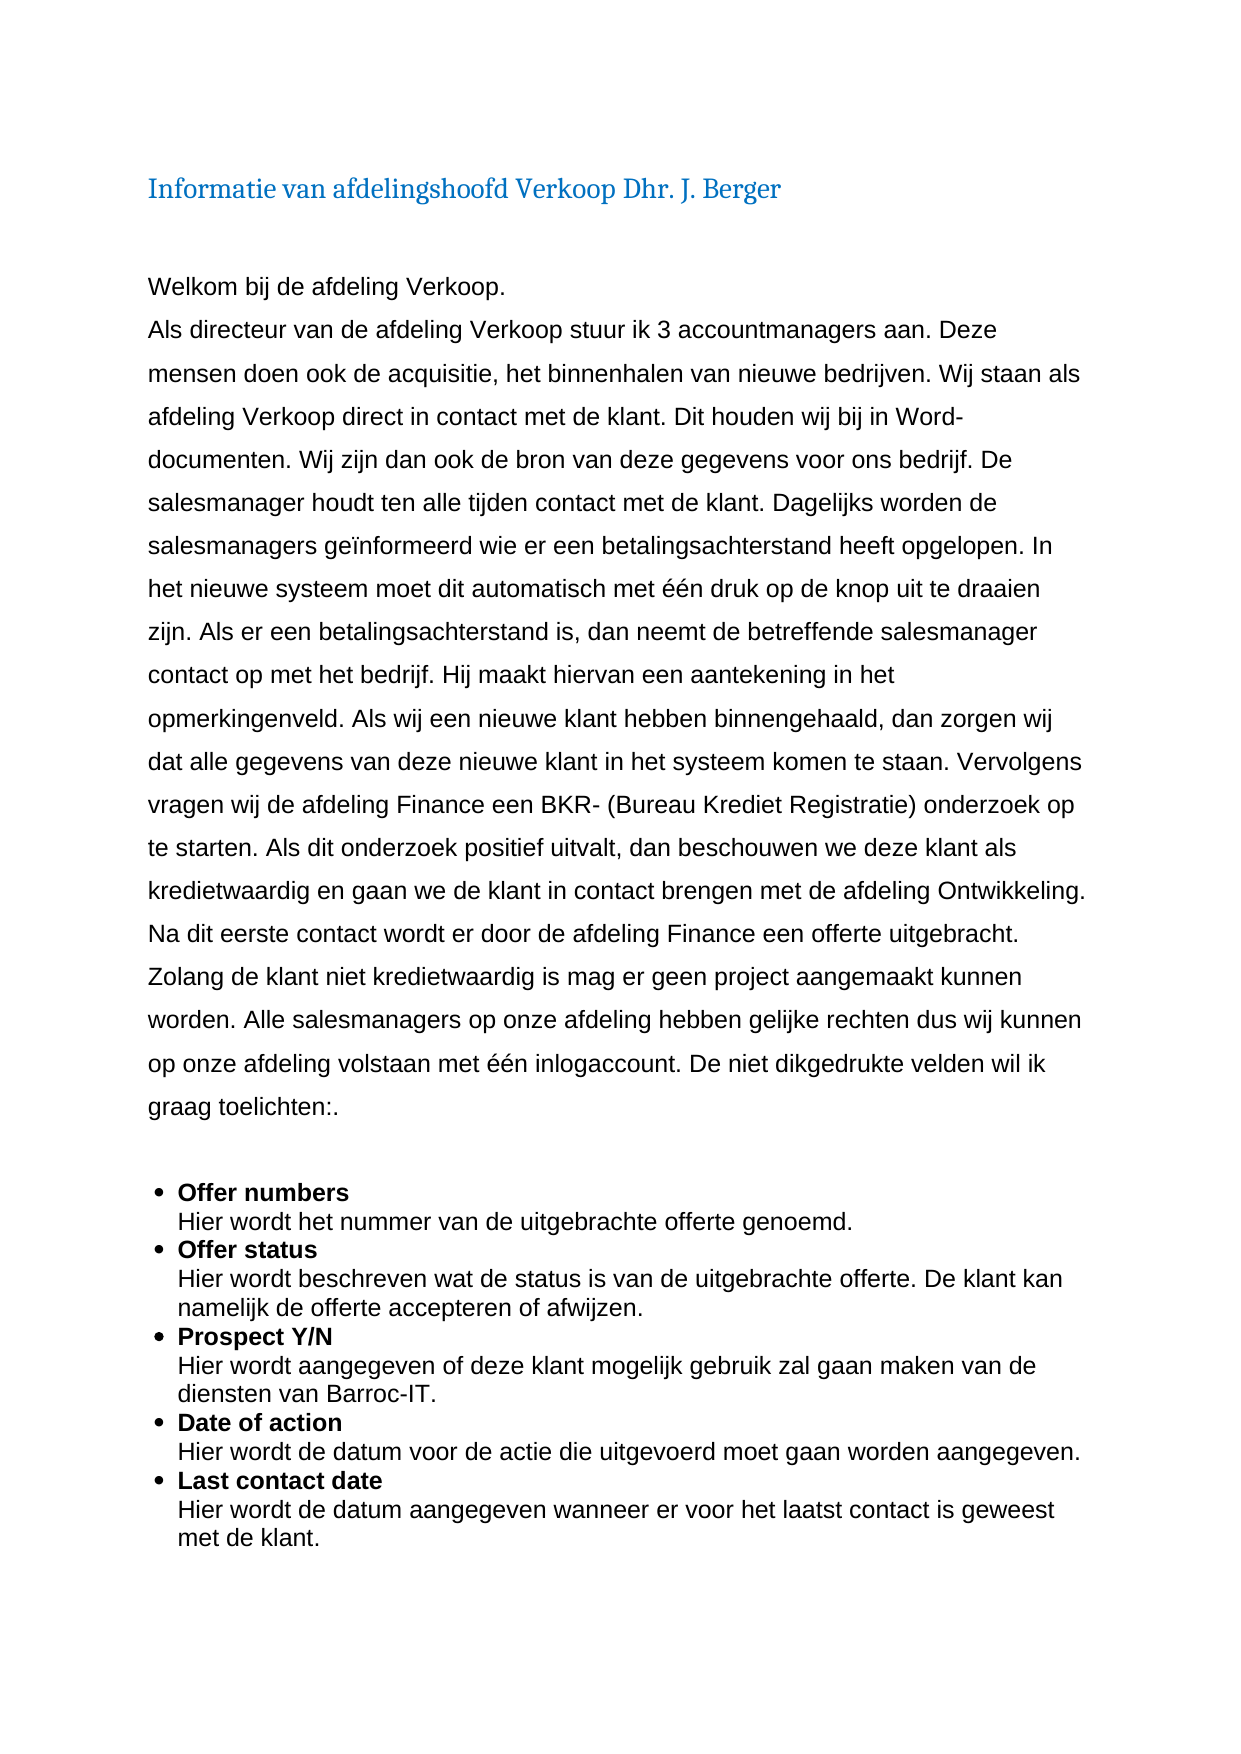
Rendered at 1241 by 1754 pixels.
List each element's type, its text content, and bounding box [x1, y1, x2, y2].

text Welkom bij de afdeling Verkoop. [148, 272, 1093, 301]
list Prospect Y/N Hier wordt aangegeven of deze klant mogelijk gebruik zal gaan maken van de diensten van Barroc-IT. [154, 1322, 1093, 1408]
text Als directeur van de afdeling Verkoop stuur ik 3 accountmanagers aan. Deze mensen doen ook de acquisitie, het binnenhalen van nieuwe bedrijven. Wij staan als afdeling Verkoop direct in contact met de klant. Dit houden wij bij in Word-documenten. Wij zijn dan ook de bron van deze gegevens voor ons bedrijf. De salesmanager houdt ten alle tijden contact met de klant. Dagelijks worden de salesmanagers geïnformeerd wie er een betalingsachterstand heeft opgelopen. In het nieuwe systeem moet dit automatisch met één druk op de knop uit te draaien zijn. Als er een betalingsachterstand is, dan neemt de betreffende salesmanager contact op met het bedrijf. Hij maakt hiervan een aantekening in het opmerkingenveld. Als wij een nieuwe klant hebben binnengehaald, dan zorgen wij dat alle gegevens van deze nieuwe klant in het systeem komen te staan. Vervolgens vragen wij de afdeling Finance een BKR- (Bureau Krediet Registratie) onderzoek op te starten. Als dit onderzoek positief uitvalt, dan beschouwen we deze klant als kredietwaardig en gaan we de klant in contact brengen met de afdeling Ontwikkeling. Na dit eerste contact wordt er door de afdeling Finance een offerte uitgebracht. Zolang de klant niet kredietwaardig is mag er geen project aangemaakt kunnen worden. Alle salesmanagers op onze afdeling hebben gelijke rechten dus wij kunnen op onze afdeling volstaan met één inlogaccount. De niet dikgedrukte velden wil ik graag toelichten:. [148, 315, 1093, 1120]
list Offer numbers Hier wordt het nummer van de uitgebrachte offerte genoemd. [154, 1178, 1093, 1236]
list Offer status Hier wordt beschreven wat de status is van de uitgebrachte offerte. De klant kan namelijk de offerte accepteren of afwijzen. [154, 1236, 1093, 1322]
list Date of action Hier wordt de datum voor de actie die uitgevoerd moet gaan worden aangegeven. [154, 1408, 1093, 1466]
list Last contact date Hier wordt de datum aangegeven wanneer er voor het laatst contact is geweest met de klant. [154, 1466, 1093, 1552]
subtitle Informatie van afdelingshoofd Verkoop Dhr. J. Berger [148, 173, 1093, 206]
